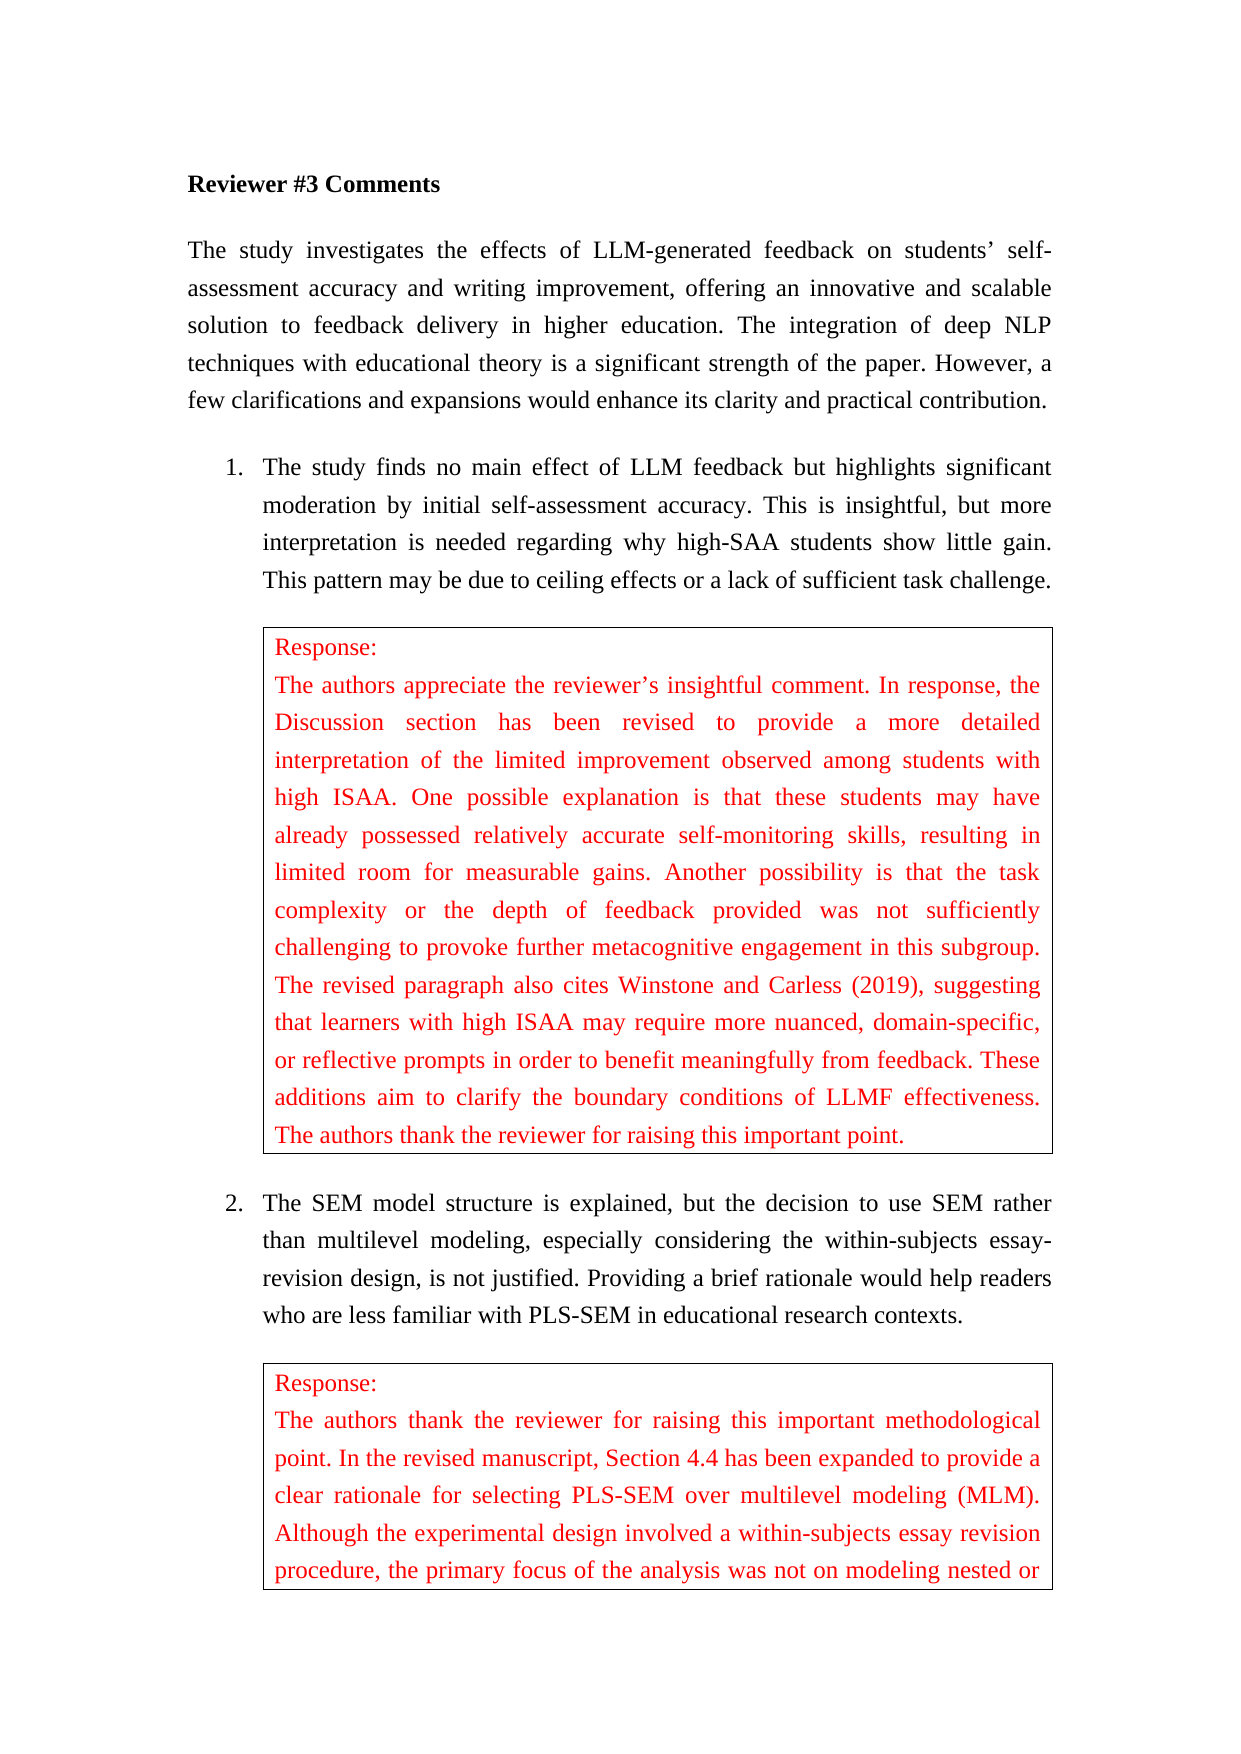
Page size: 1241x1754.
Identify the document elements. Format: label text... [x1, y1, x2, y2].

text The study investigates the effects of LLM-generated feedback on students’ self-assessment accuracy and writing improvement, offering an innovative and scalable solution to feedback delivery in higher education. The integration of deep NLP techniques with educational theory is a significant strength of the paper. However, a few clarifications and expansions would enhance its clarity and practical contribution. [187, 231, 1053, 419]
text Reviewer #3 Comments [187, 164, 1053, 202]
list The study finds no main effect of LLM feedback but highlights significant moderation by initial self-assessment accuracy. This is insightful, but more interpretation is needed regarding why high-SAA students show little gain. This pattern may be due to ceiling effects or a lack of sufficient task challenge. [225, 448, 1053, 598]
table_header Response: The authors appreciate the reviewer’s insightful comment. In response, the Discussion section has been revised to provide a more detailed interpretation of the limited improvement observed among students with high ISAA. One possible explanation is that these students may have already possessed relatively accurate self-monitoring skills, resulting in limited room for measurable gains. Another possibility is that the task complexity or the depth of feedback provided was not sufficiently challenging to provoke further metacognitive engagement in this subgroup. The revised paragraph also cites Winstone and Carless (2019), suggesting that learners with high ISAA may require more nuanced, domain-specific, or reflective prompts in order to benefit meaningfully from feedback. These additions aim to clarify the boundary conditions of LLMF effectiveness. The authors thank the reviewer for raising this important point. [264, 628, 1052, 1153]
list The SEM model structure is explained, but the decision to use SEM rather than multilevel modeling, especially considering the within-subjects essay-revision design, is not justified. Providing a brief rationale would help readers who are less familiar with PLS-SEM in educational research contexts. [225, 1183, 1053, 1333]
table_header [264, 1364, 1052, 1588]
